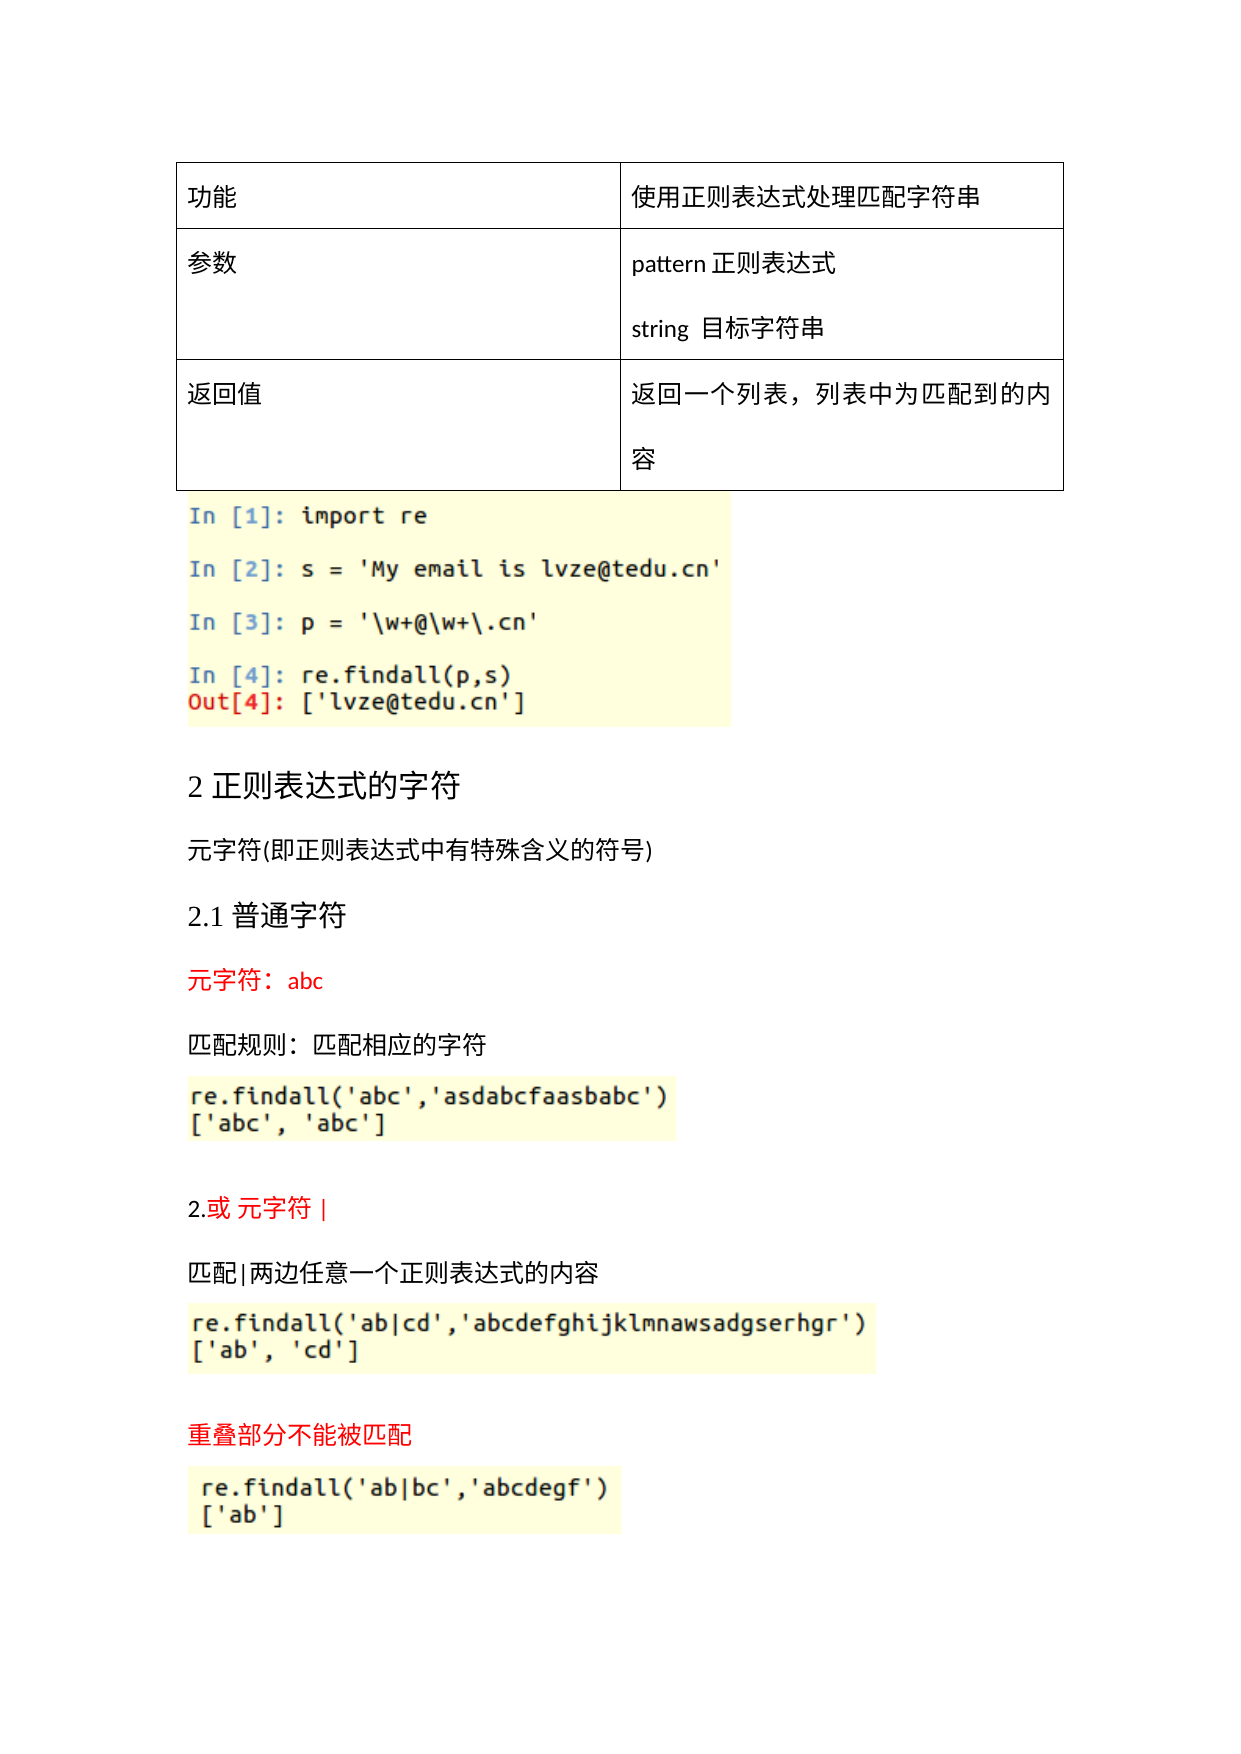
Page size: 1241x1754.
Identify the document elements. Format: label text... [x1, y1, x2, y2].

table_cell 返回一个列表，列表中为匹配到的内容 [621, 360, 1063, 490]
table_cell 返回值 [177, 360, 620, 490]
picture [187, 1466, 622, 1534]
table_cell 功能 [177, 163, 620, 228]
picture [187, 491, 732, 727]
text 2.1 普通字符 [187, 881, 1053, 946]
picture [187, 1303, 877, 1374]
text 元字符：abc [187, 946, 1053, 1011]
table_cell 参数 [177, 229, 620, 359]
text 匹配规则：匹配相应的字符 [187, 1011, 1053, 1076]
picture [187, 1076, 677, 1141]
table_cell 使用正则表达式处理匹配字符串 [621, 163, 1063, 228]
text 2.或 元字符 | [187, 1174, 1053, 1239]
text 重叠部分不能被匹配 [187, 1401, 1053, 1466]
table_cell pattern正则表达式 string 目标字符串 [621, 229, 1063, 359]
text 匹配|两边任意一个正则表达式的内容 [187, 1239, 1053, 1304]
text 2 正则表达式的字符 [187, 751, 1053, 816]
text 元字符(即正则表达式中有特殊含义的符号) [187, 816, 1053, 881]
